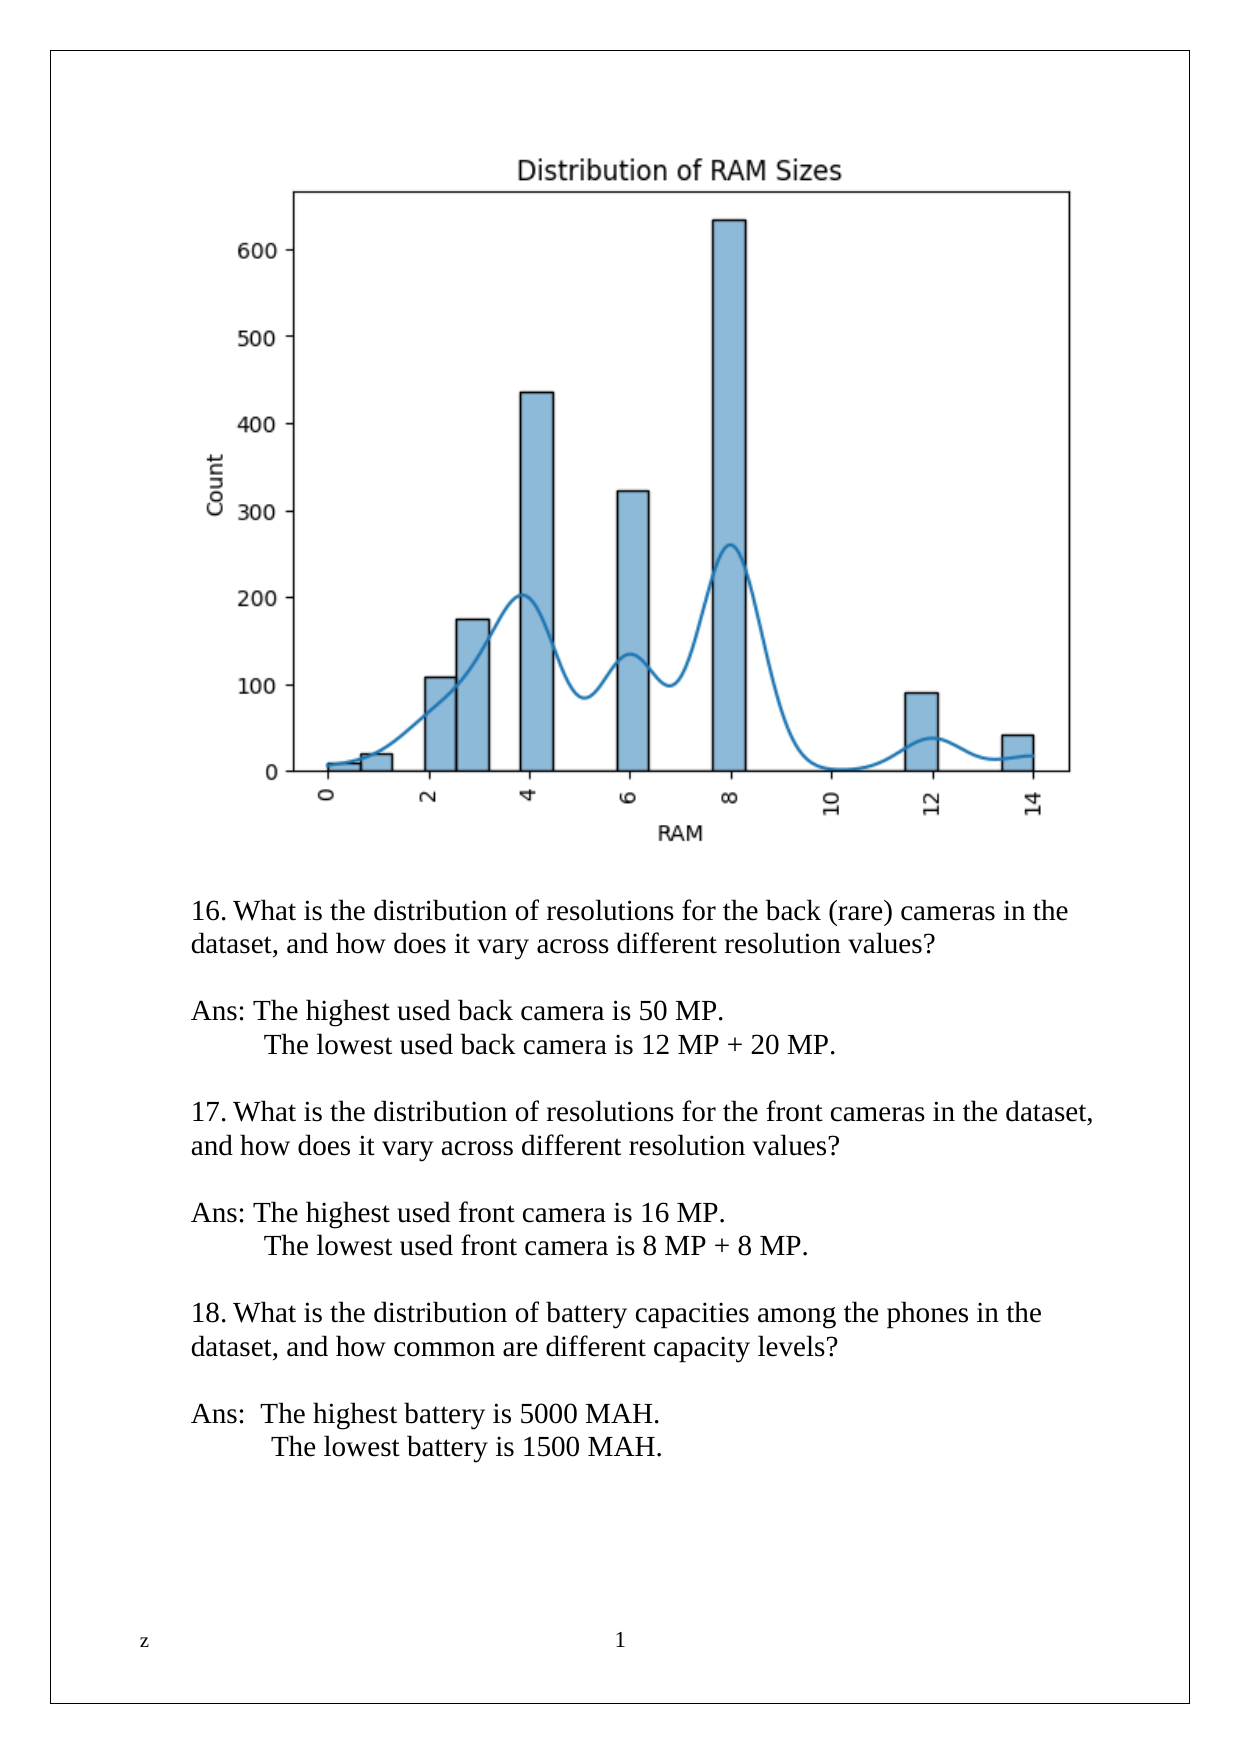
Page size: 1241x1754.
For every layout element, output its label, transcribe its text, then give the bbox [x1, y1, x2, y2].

text Ans: The highest used front camera is 16 MP. [191, 1195, 1101, 1228]
text The lowest battery is 1500 MAH. [191, 1429, 1101, 1463]
text 18. What is the distribution of battery capacities among the phones in the dataset, and how common are different capacity levels? [191, 1295, 1101, 1362]
text Ans: The highest used back camera is 50 MP. [191, 993, 1101, 1027]
text 16. What is the distribution of resolutions for the back (rare) cameras in the dataset, and how does it vary across different resolution values? [191, 893, 1101, 960]
text Ans: The highest battery is 5000 MAH. [191, 1396, 1101, 1429]
text The lowest used front camera is 8 MP + 8 MP. [191, 1228, 1101, 1262]
text 17. What is the distribution of resolutions for the front cameras in the dataset, and how does it vary across different resolution values? [191, 1094, 1101, 1161]
picture [190, 143, 1083, 860]
text The lowest used back camera is 12 MP + 20 MP. [191, 1027, 1101, 1061]
